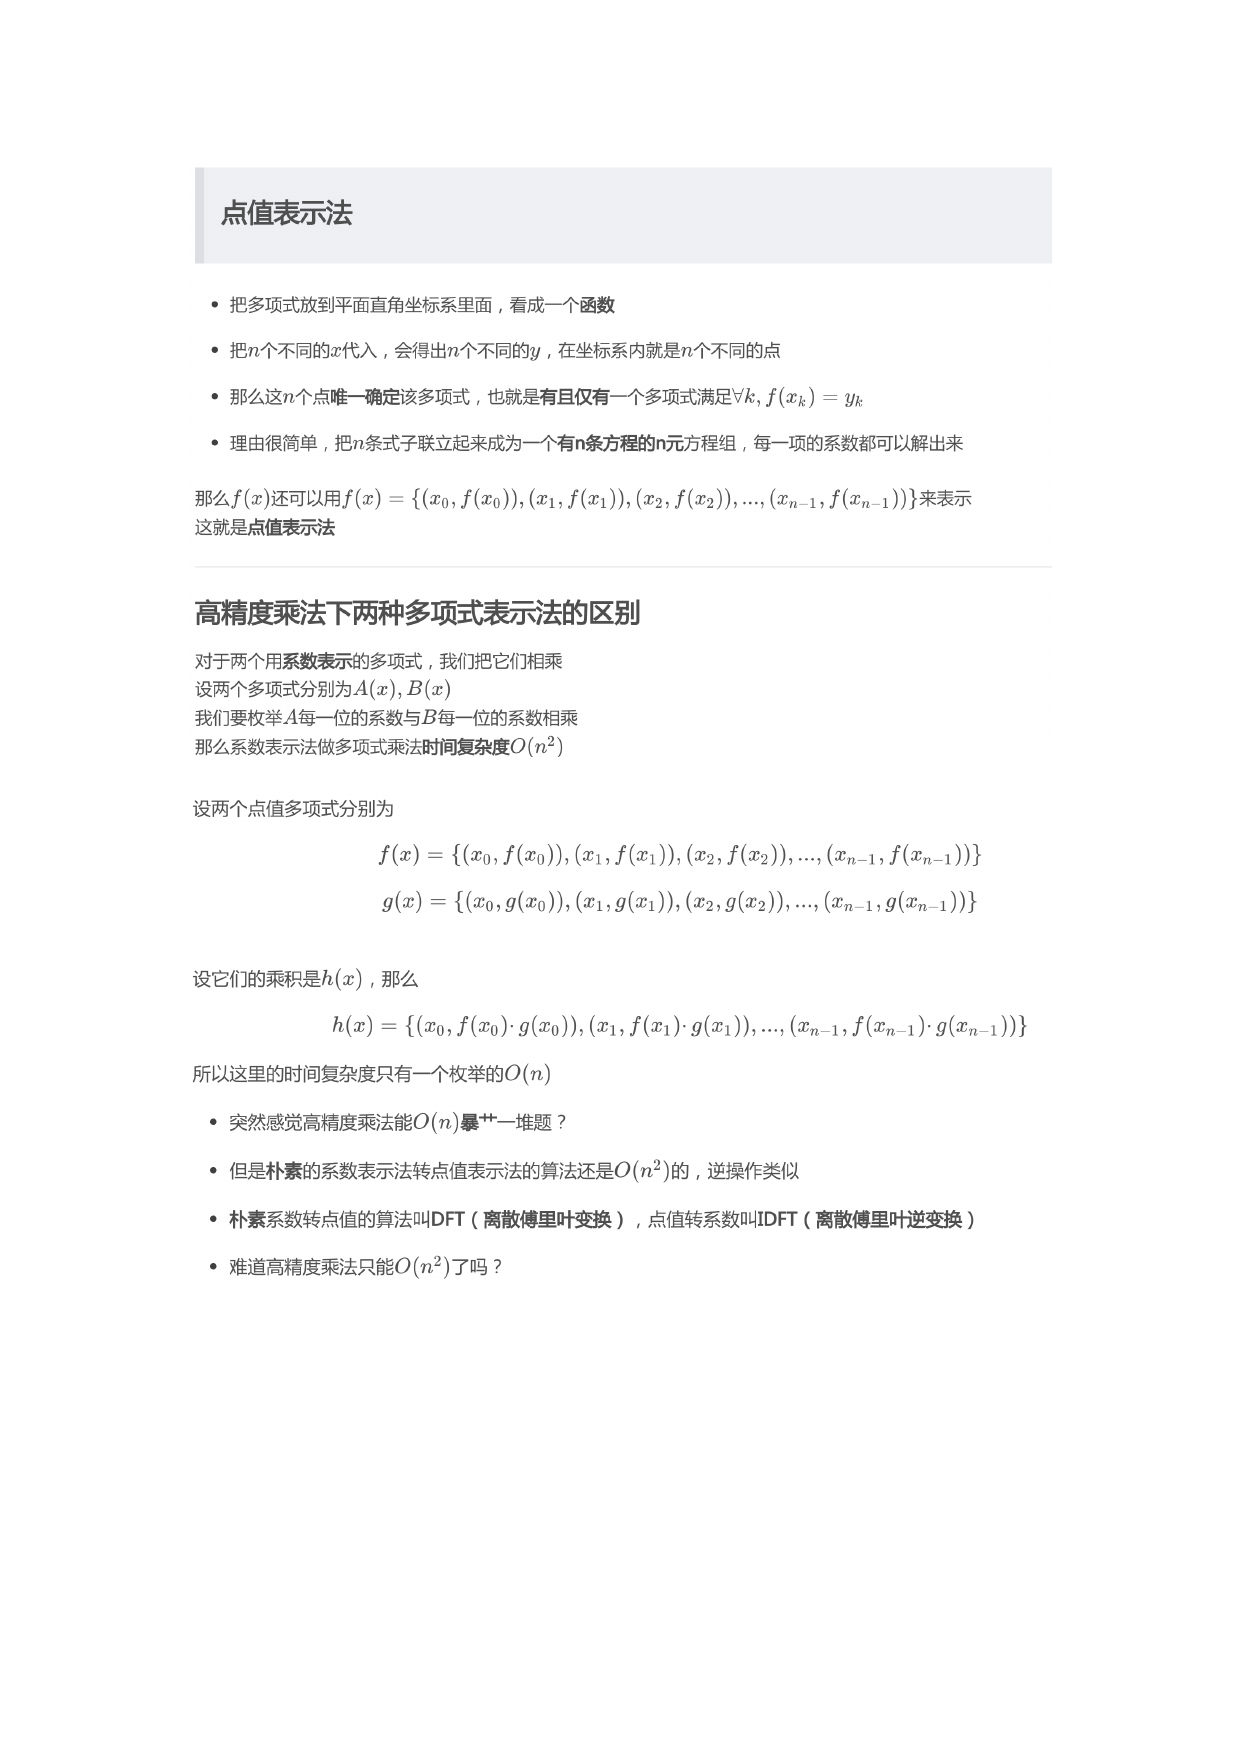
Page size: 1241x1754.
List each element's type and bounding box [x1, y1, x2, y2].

picture [187, 162, 1053, 757]
picture [187, 779, 1053, 1294]
